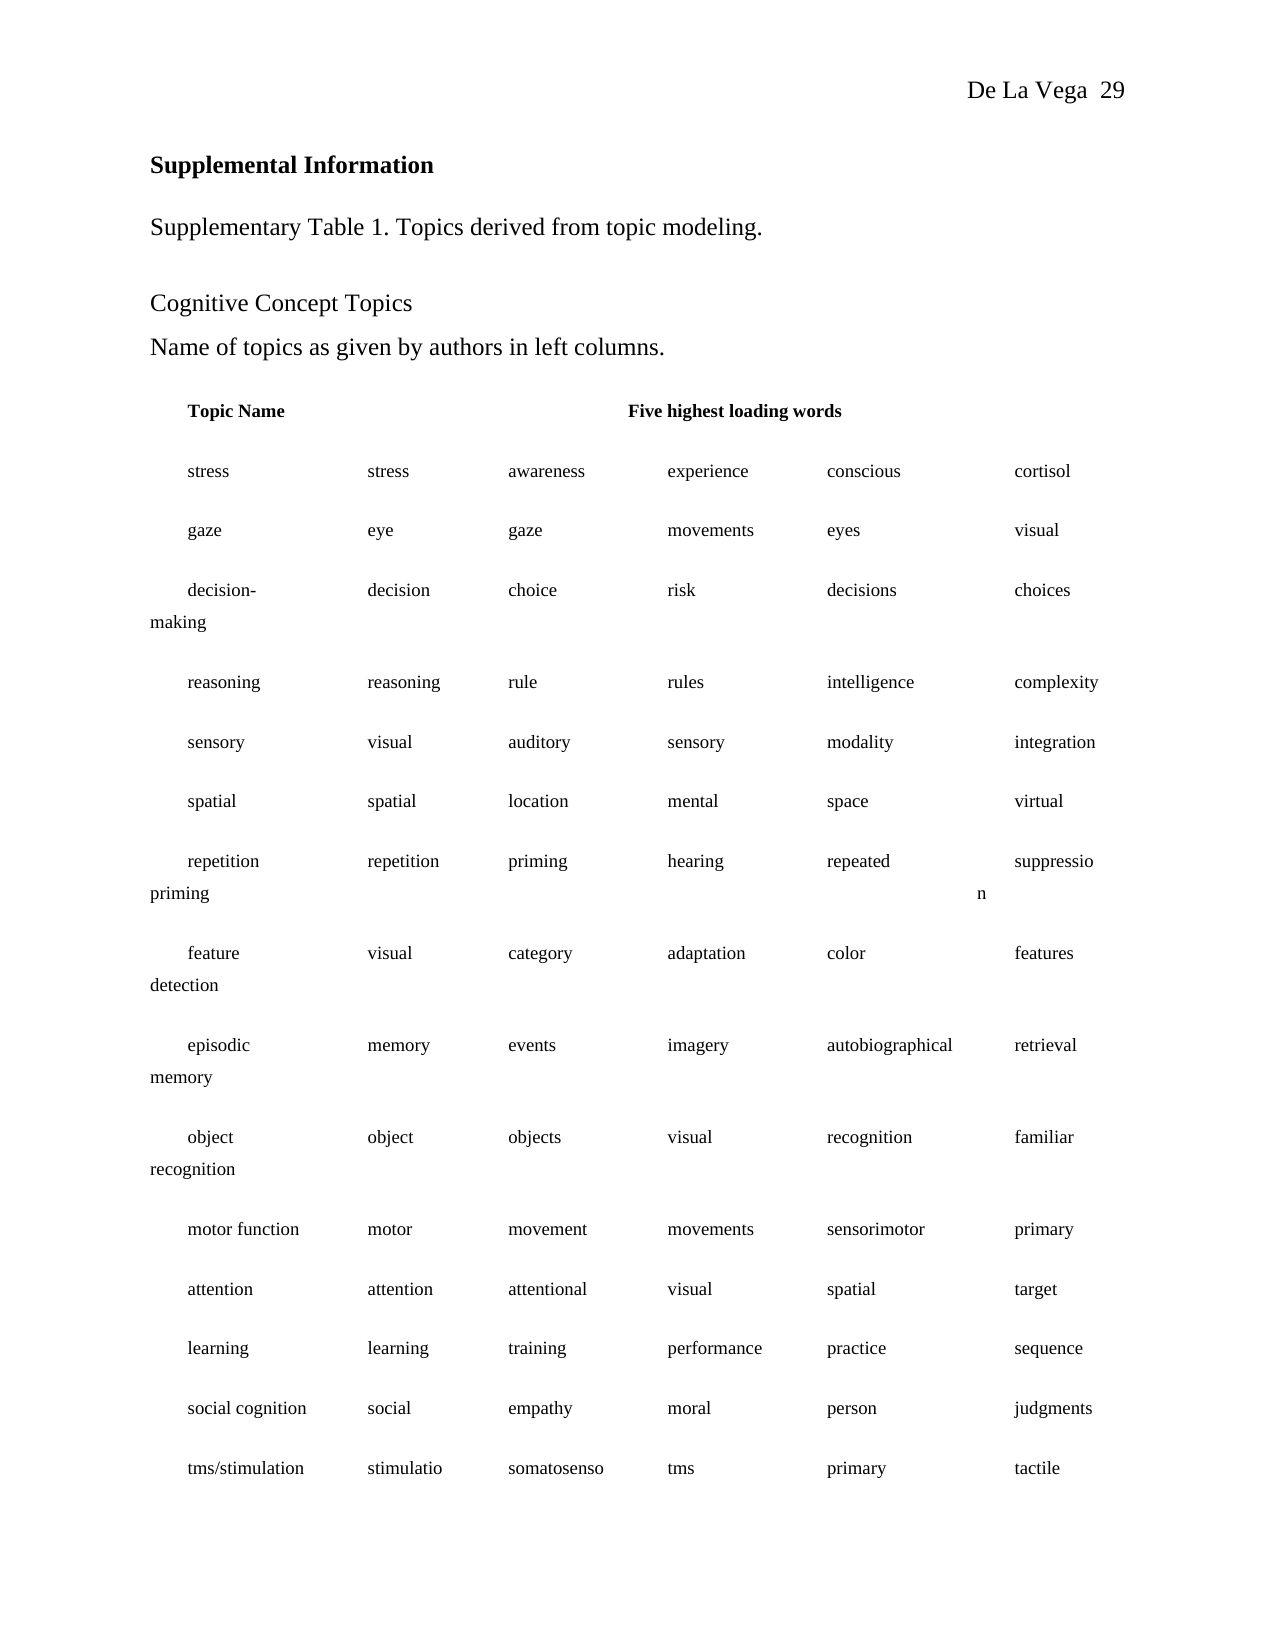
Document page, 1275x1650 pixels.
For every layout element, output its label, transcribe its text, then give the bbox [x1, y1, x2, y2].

table_cell primary [966, 1218, 1114, 1277]
table_cell movements [619, 1218, 778, 1277]
table_cell virtual [966, 790, 1114, 850]
table_cell learning [139, 1337, 319, 1397]
table_cell training [459, 1337, 619, 1397]
table_cell person [778, 1397, 966, 1457]
table_cell priming [459, 850, 619, 942]
table_cell attention [139, 1278, 319, 1337]
table_cell hearing [619, 850, 778, 942]
table_cell moral [619, 1397, 778, 1457]
table_cell choice [459, 579, 619, 671]
table_cell features [966, 942, 1114, 1034]
table_cell repeated [778, 850, 966, 942]
table_cell spatial [139, 790, 319, 850]
table_cell judgments [966, 1397, 1114, 1457]
table_cell experience [619, 460, 778, 519]
table_cell familiar [966, 1126, 1114, 1218]
table_cell complexity [966, 671, 1114, 731]
table_cell performance [619, 1337, 778, 1397]
table_cell space [778, 790, 966, 850]
table_cell color [778, 942, 966, 1034]
subtitle Cognitive Concept Topics [150, 288, 1125, 317]
table_cell eye [319, 519, 459, 579]
table_cell gaze [459, 519, 619, 579]
table_header Five highest loading words [319, 400, 1114, 459]
table_cell repetition [319, 850, 459, 942]
table_cell cortisol [966, 460, 1114, 519]
table_cell awareness [459, 460, 619, 519]
table_cell mental [619, 790, 778, 850]
table_cell feature detection [139, 942, 319, 1034]
table_cell sensorimotor [778, 1218, 966, 1277]
table_cell adaptation [619, 942, 778, 1034]
table_cell modality [778, 731, 966, 790]
table_cell spatial [319, 790, 459, 850]
text Name of topics as given by authors in left columns. [150, 332, 1125, 360]
table_cell somatosensory [459, 1457, 619, 1478]
table_cell object [319, 1126, 459, 1218]
table_cell sequence [966, 1337, 1114, 1397]
table_cell visual [619, 1278, 778, 1337]
table_cell rules [619, 671, 778, 731]
table_cell sensory [619, 731, 778, 790]
table_cell visual [966, 519, 1114, 579]
table_cell motor function [139, 1218, 319, 1277]
table_cell location [459, 790, 619, 850]
table_cell decisions [778, 579, 966, 671]
table_cell spatial [778, 1278, 966, 1337]
table_cell reasoning [319, 671, 459, 731]
table_cell sensory [139, 731, 319, 790]
table_cell movement [459, 1218, 619, 1277]
table_cell decision-making [139, 579, 319, 671]
table_cell imagery [619, 1034, 778, 1126]
table_cell conscious [778, 460, 966, 519]
table_cell primary [778, 1457, 966, 1478]
table_cell intelligence [778, 671, 966, 731]
table_cell auditory [459, 731, 619, 790]
table_cell social [319, 1397, 459, 1457]
table_cell autobiographical [778, 1034, 966, 1126]
table_cell stress [139, 460, 319, 519]
table_cell recognition [778, 1126, 966, 1218]
table_header Topic Name [139, 400, 319, 459]
table_cell visual [319, 942, 459, 1034]
table_cell tms/stimulation [139, 1457, 319, 1478]
table_cell repetition priming [139, 850, 319, 942]
table_cell episodic memory [139, 1034, 319, 1126]
table_cell tms [619, 1457, 778, 1478]
table_cell movements [619, 519, 778, 579]
table_cell memory [319, 1034, 459, 1126]
table_cell objects [459, 1126, 619, 1218]
table_cell gaze [139, 519, 319, 579]
subtitle Supplementary Table 1. Topics derived from topic modeling. [150, 212, 1125, 241]
table_cell attentional [459, 1278, 619, 1337]
table_cell empathy [459, 1397, 619, 1457]
table_cell choices [966, 579, 1114, 671]
table_cell suppression [966, 850, 1114, 942]
table_cell attention [319, 1278, 459, 1337]
table_cell stress [319, 460, 459, 519]
table_cell integration [966, 731, 1114, 790]
table_cell category [459, 942, 619, 1034]
table_cell motor [319, 1218, 459, 1277]
table_cell risk [619, 579, 778, 671]
table_cell reasoning [139, 671, 319, 731]
table_cell visual [319, 731, 459, 790]
table_cell rule [459, 671, 619, 731]
table_cell target [966, 1278, 1114, 1337]
table_cell retrieval [966, 1034, 1114, 1126]
table_cell visual [619, 1126, 778, 1218]
table_cell events [459, 1034, 619, 1126]
text Supplemental Information [150, 150, 1125, 179]
table_cell practice [778, 1337, 966, 1397]
table_cell stimulation [319, 1457, 459, 1478]
table_cell decision [319, 579, 459, 671]
table_cell object recognition [139, 1126, 319, 1218]
table_cell social cognition [139, 1397, 319, 1457]
table_cell tactile [966, 1457, 1114, 1478]
table_cell eyes [778, 519, 966, 579]
table_cell learning [319, 1337, 459, 1397]
